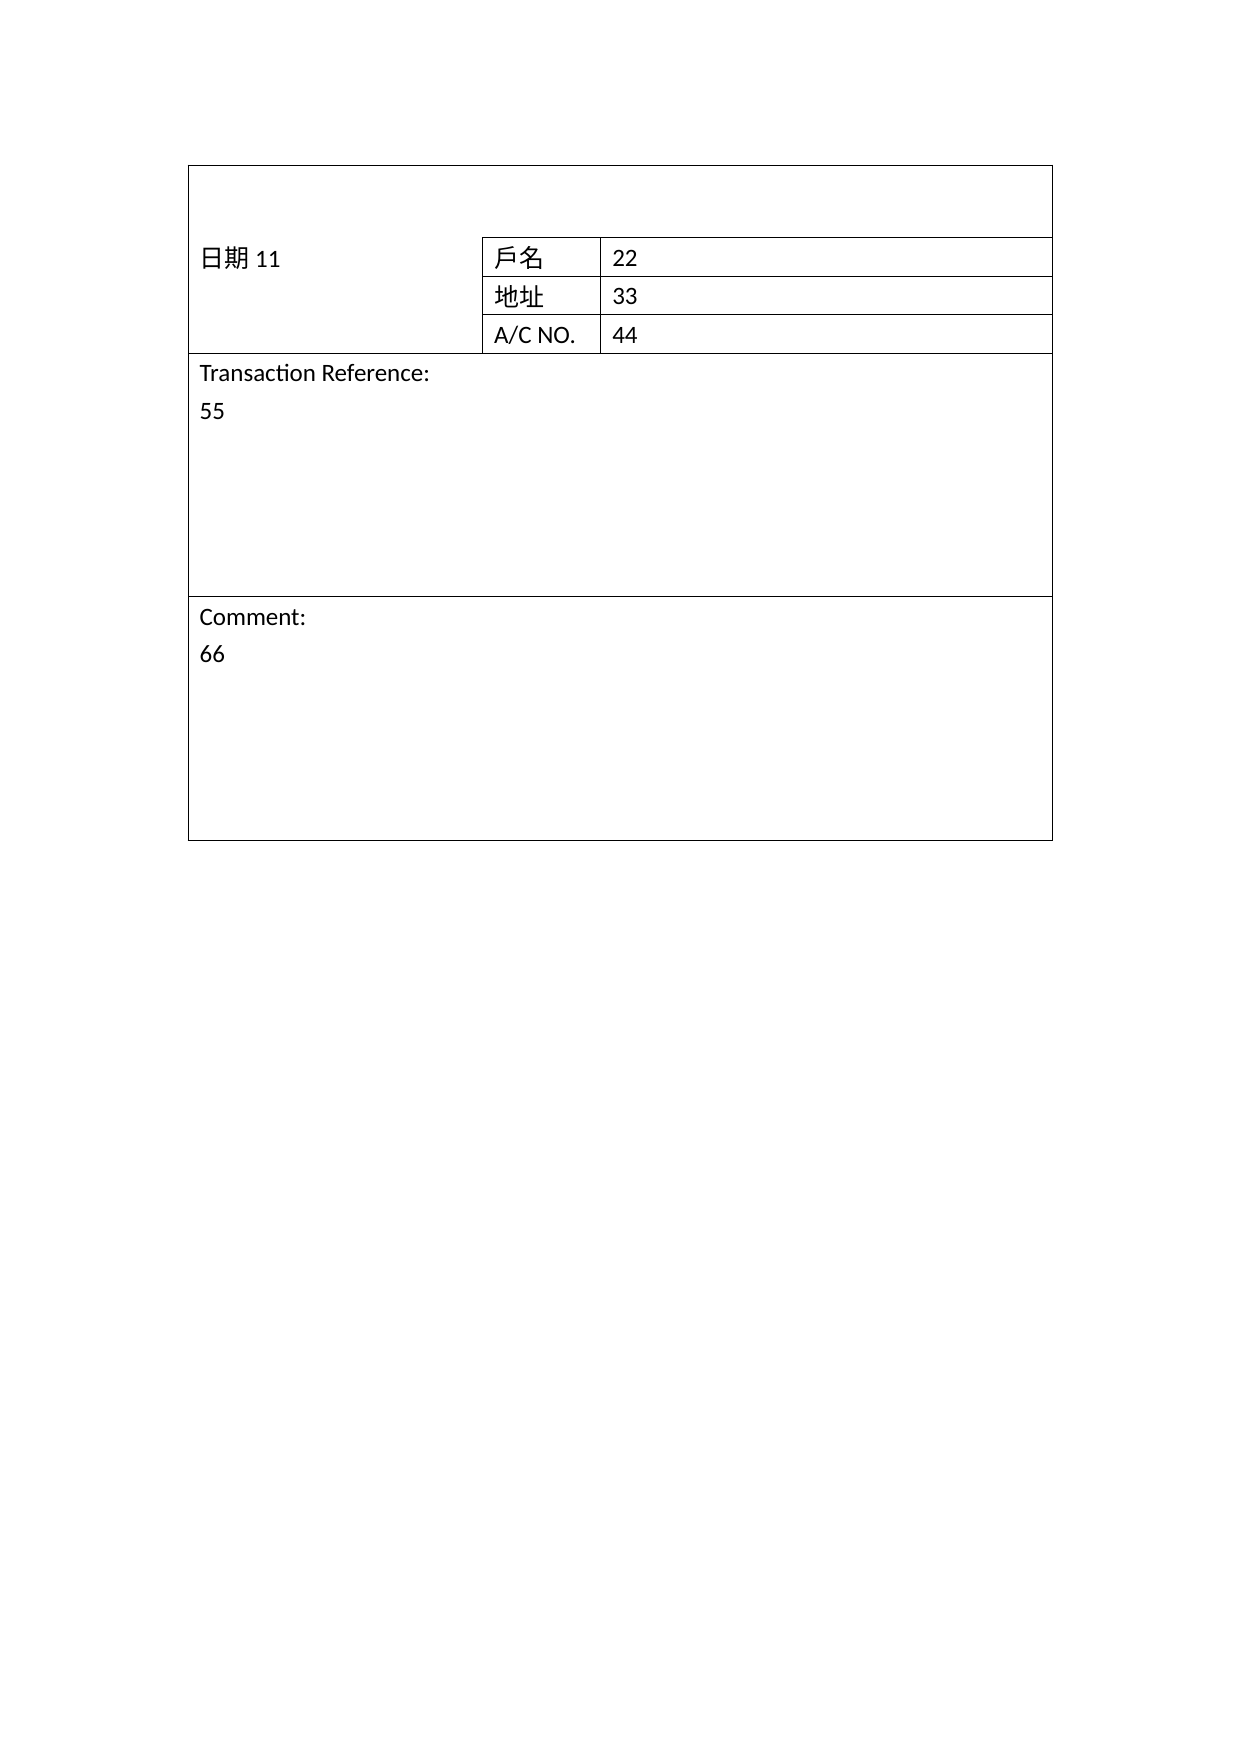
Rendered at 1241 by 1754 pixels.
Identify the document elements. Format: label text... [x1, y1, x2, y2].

table_cell 地址 [483, 277, 600, 314]
table_cell Transaction Reference: 55 [189, 354, 1052, 596]
table_cell 44 [601, 315, 1052, 353]
table_cell 33 [601, 277, 1052, 314]
table_cell A/C NO. [483, 315, 600, 353]
table_cell 22 [601, 238, 1052, 276]
table_cell Comment: 66 [189, 597, 1052, 839]
table_cell 日期 11 [189, 237, 482, 353]
table_cell 戶名 [483, 238, 600, 276]
table_header [189, 166, 1052, 237]
